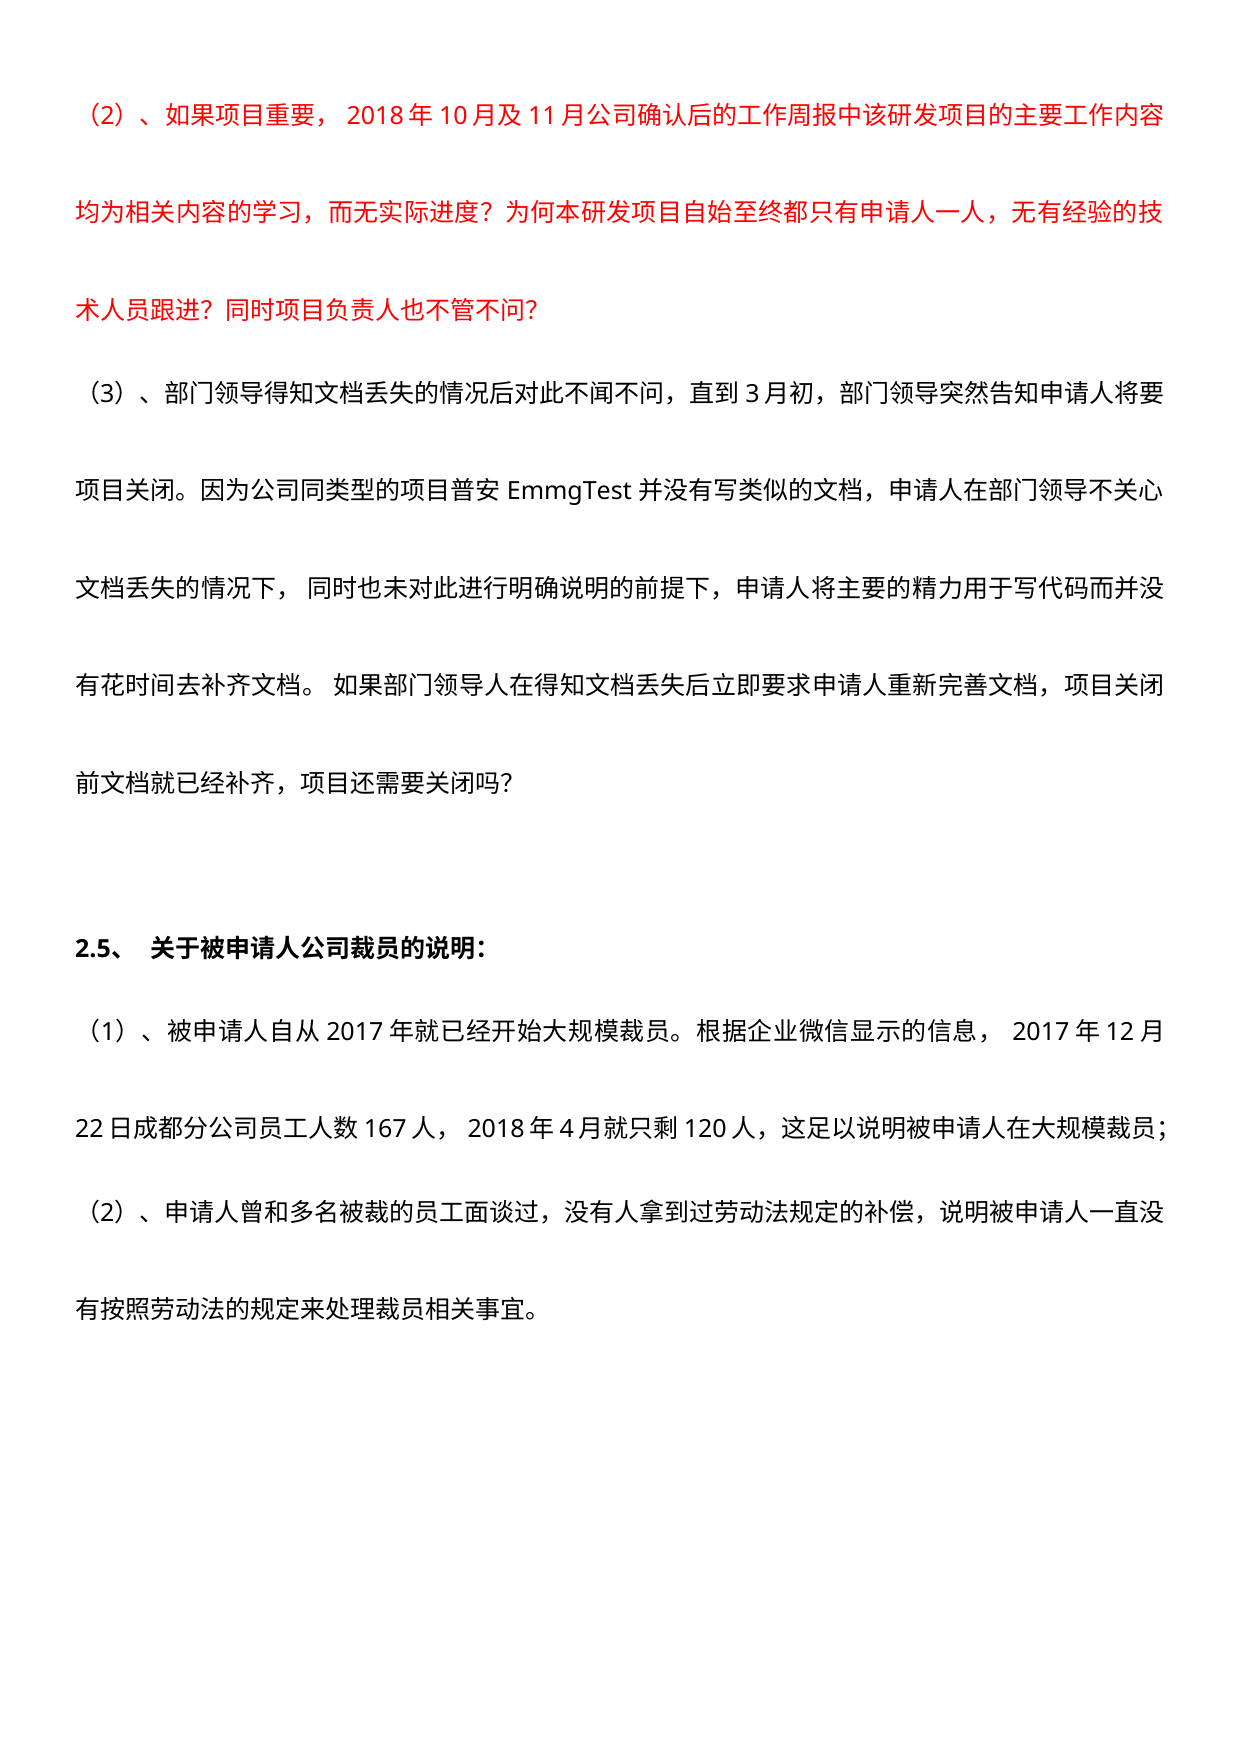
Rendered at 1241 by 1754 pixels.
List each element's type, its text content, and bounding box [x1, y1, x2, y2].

list 关于被申请人公司裁员的说明： [75, 914, 1165, 979]
text （2）、如果项目重要， 2018年10月及11月公司确认后的工作周报中该研发项目的主要工作内容均为相关内容的学习，而无实际进度？为何本研发项目自始至终都只有申请人一人，无有经验的技术人员跟进？同时项目负责人也不管不问？ [75, 81, 1165, 341]
text （3）、部门领导得知文档丢失的情况后对此不闻不问，直到3月初，部门领导突然告知申请人将要项目关闭。因为公司同类型的项目普安EmmgTest 并没有写类似的文档，申请人在部门领导不关心文档丢失的情况下， 同时也未对此进行明确说明的前提下，申请人将主要的精力用于写代码而并没有花时间去补齐文档。 如果部门领导人在得知文档丢失后立即要求申请人重新完善文档，项目关闭前文档就已经补齐，项目还需要关闭吗？ [75, 359, 1165, 814]
text （2）、申请人曾和多名被裁的员工面谈过，没有人拿到过劳动法规定的补偿，说明被申请人一直没有按照劳动法的规定来处理裁员相关事宜。 [75, 1178, 1165, 1340]
text （1）、被申请人自从2017年就已经开始大规模裁员。根据企业微信显示的信息， 2017年12月22日成都分公司员工人数167人， 2018年4月就只剩120人，这足以说明被申请人在大规模裁员； [75, 997, 1165, 1159]
